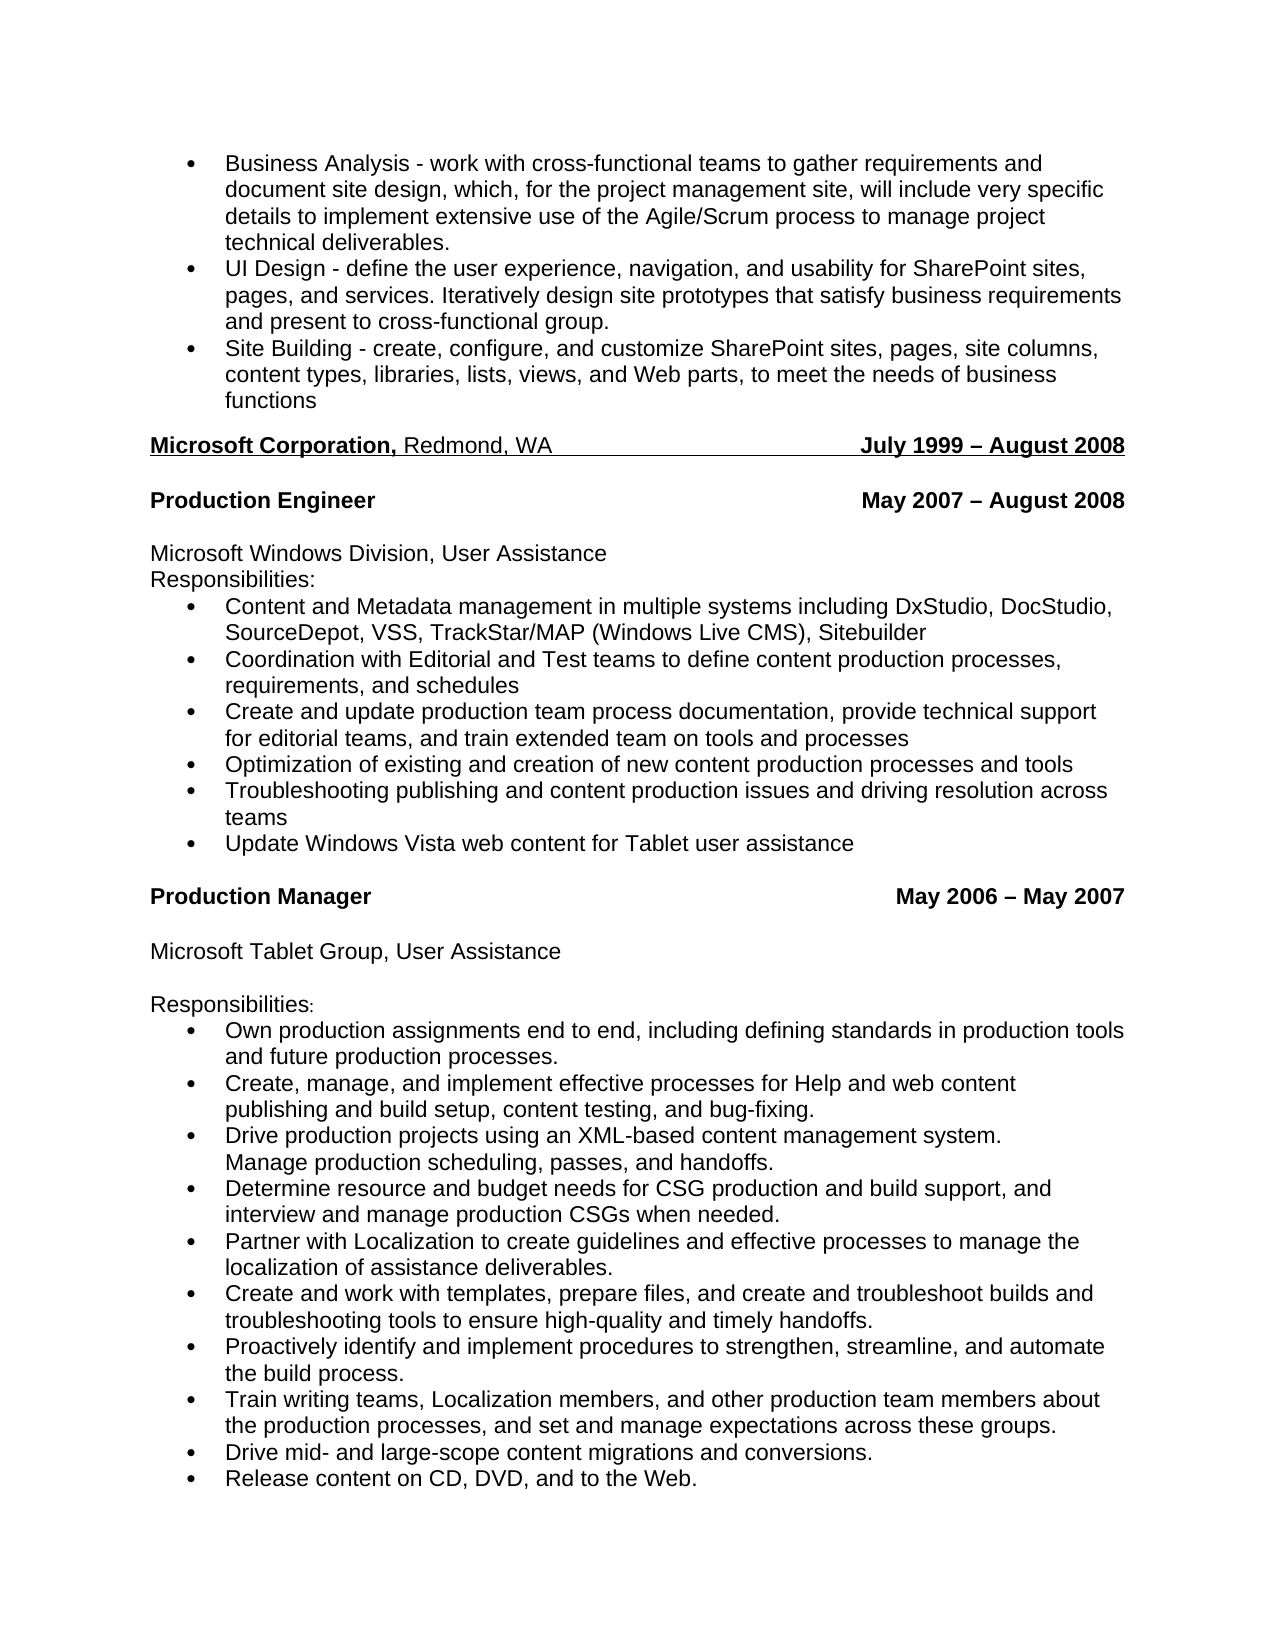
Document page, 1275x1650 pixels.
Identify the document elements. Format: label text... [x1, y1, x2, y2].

text Production Manager May 2006 – May 2007 [150, 883, 1125, 909]
list Proactively identify and implement procedures to strengthen, streamline, and automate the build process. [187, 1333, 1125, 1386]
list Drive mid- and large-scope content migrations and conversions. [187, 1438, 1125, 1465]
list Create and update production team process documentation, provide technical support for editorial teams, and train extended team on tools and processes [187, 698, 1125, 751]
list Create, manage, and implement effective processes for Help and web content publishing and build setup, content testing, and bug-fixing. [187, 1069, 1125, 1122]
list Coordination with Editorial and Test teams to define content production processes, requirements, and schedules [187, 646, 1125, 698]
text Microsoft Corporation, July 1999 – August 2008 [150, 432, 1125, 455]
text Production Engineer May 2007 – August 2008 [150, 487, 1125, 514]
list Partner with Localization to create guidelines and effective processes to manage the localization of assistance deliverables. [187, 1228, 1125, 1280]
text Microsoft Tablet Group, User Assistance [150, 938, 1125, 964]
text Microsoft Windows Division, User Assistance [150, 540, 1125, 566]
list Determine resource and budget needs for production and build support, and interview and manage production CSGs when needed. [187, 1175, 1125, 1228]
list Train writing teams, Localization members, and other production team members about the production processes, and set and manage expectations across these groups. [187, 1386, 1125, 1438]
list UI Design - define the user experience, navigation, and usability for SharePoint sites, pages, and services. Iteratively design site prototypes that satisfy business requirements and present to cross-functional group. [187, 255, 1125, 334]
text Responsibilities: [150, 991, 1125, 1017]
list Drive production projects using an XML-based content management system. Manage production scheduling, passes, and handoffs. [187, 1122, 1125, 1175]
list Update Windows Vista web content for Tablet user assistance [187, 830, 1125, 856]
list Site Building - create, configure, and customize SharePoint sites, pages, site columns, content types, libraries, lists, views, and Web parts, to meet the needs of business functions [187, 334, 1125, 413]
list Create and work with templates, prepare files, and create and troubleshoot builds and troubleshooting tools to ensure high-quality and timely handoffs. [187, 1280, 1125, 1333]
list Content and Metadata management in multiple systems including DxStudio, DocStudio, SourceDepot, VSS, TrackStar/ (Windows Live ), Sitebuilder [187, 593, 1125, 646]
list Optimization of existing and creation of new content production processes and tools [187, 751, 1125, 777]
list Troubleshooting publishing and content production issues and driving resolution across teams [187, 777, 1125, 830]
list Release content on CD, , and to the Web. [187, 1465, 1125, 1491]
text Responsibilities: [150, 566, 1125, 593]
list Own production assignments end to end, including defining standards in production tools and future production processes. [187, 1017, 1125, 1069]
